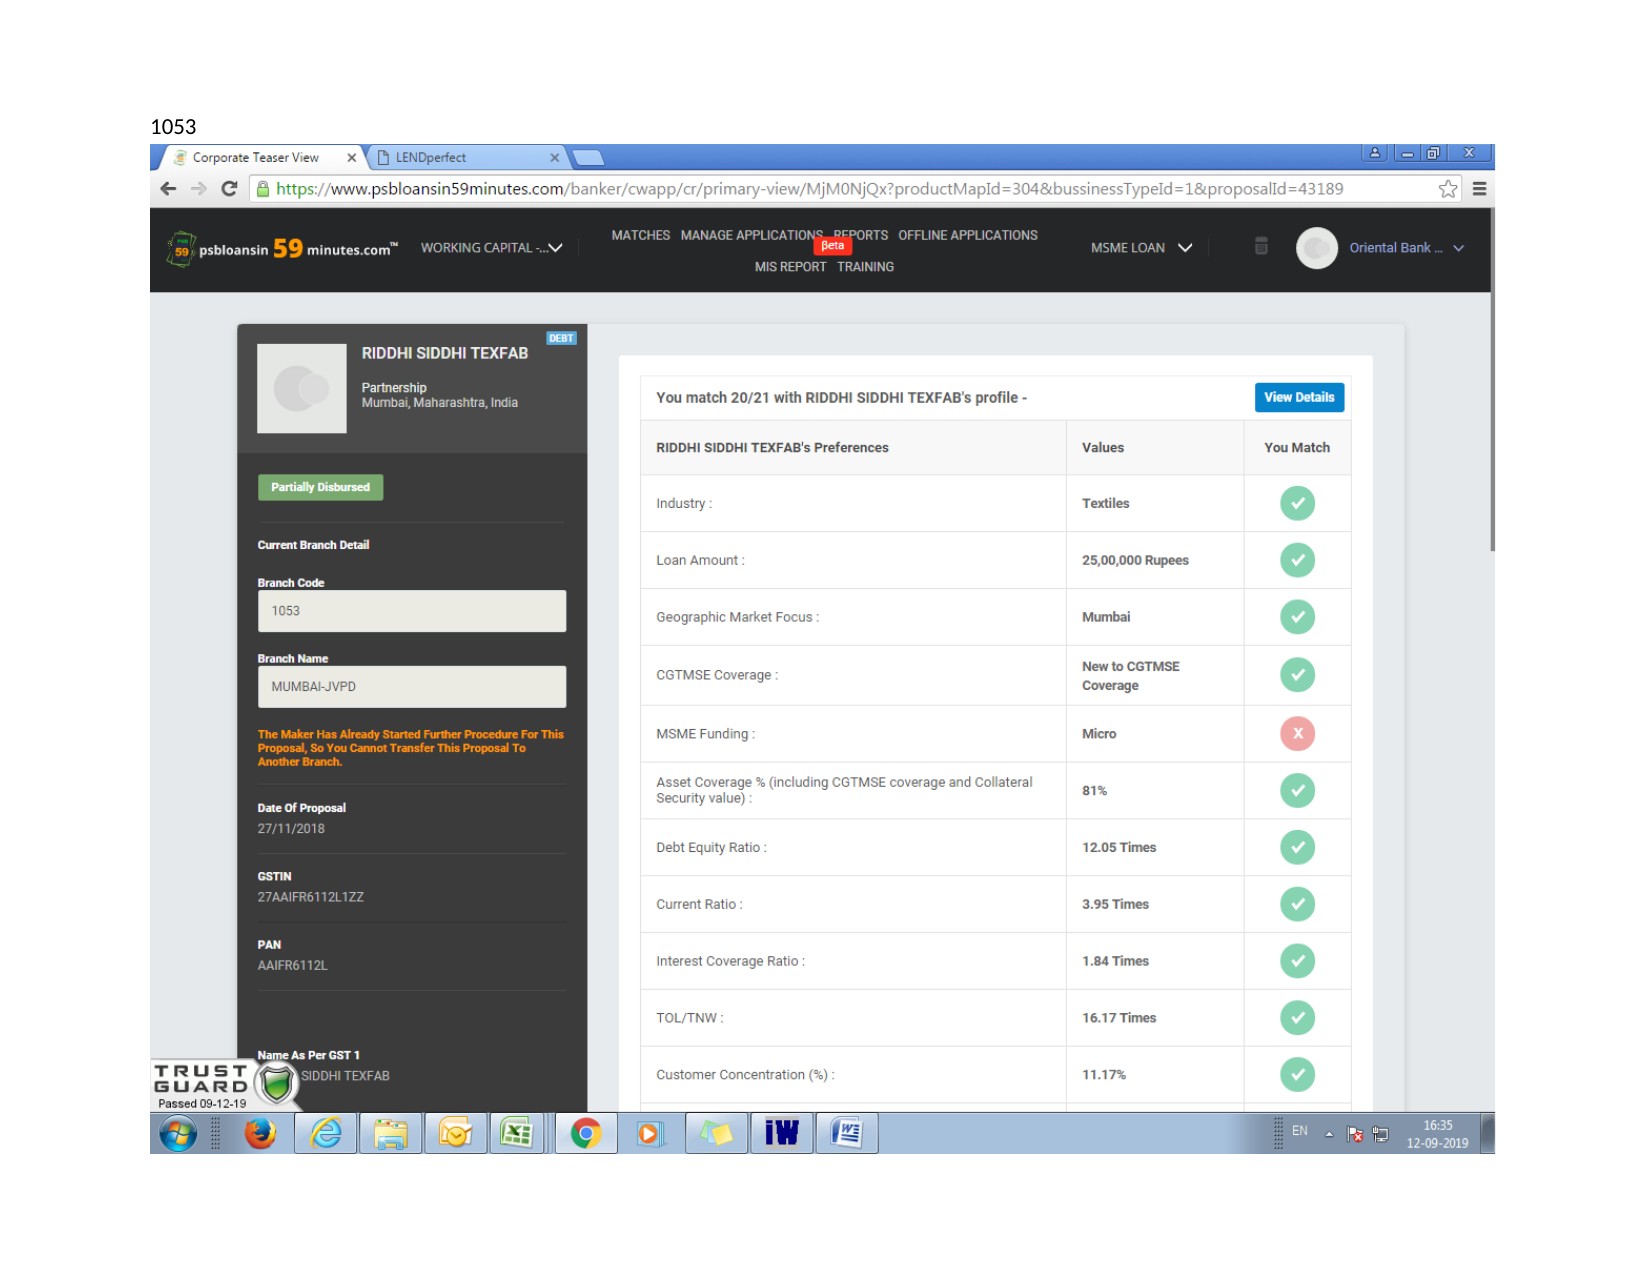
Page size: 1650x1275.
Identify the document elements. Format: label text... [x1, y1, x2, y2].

picture [150, 144, 1496, 1154]
